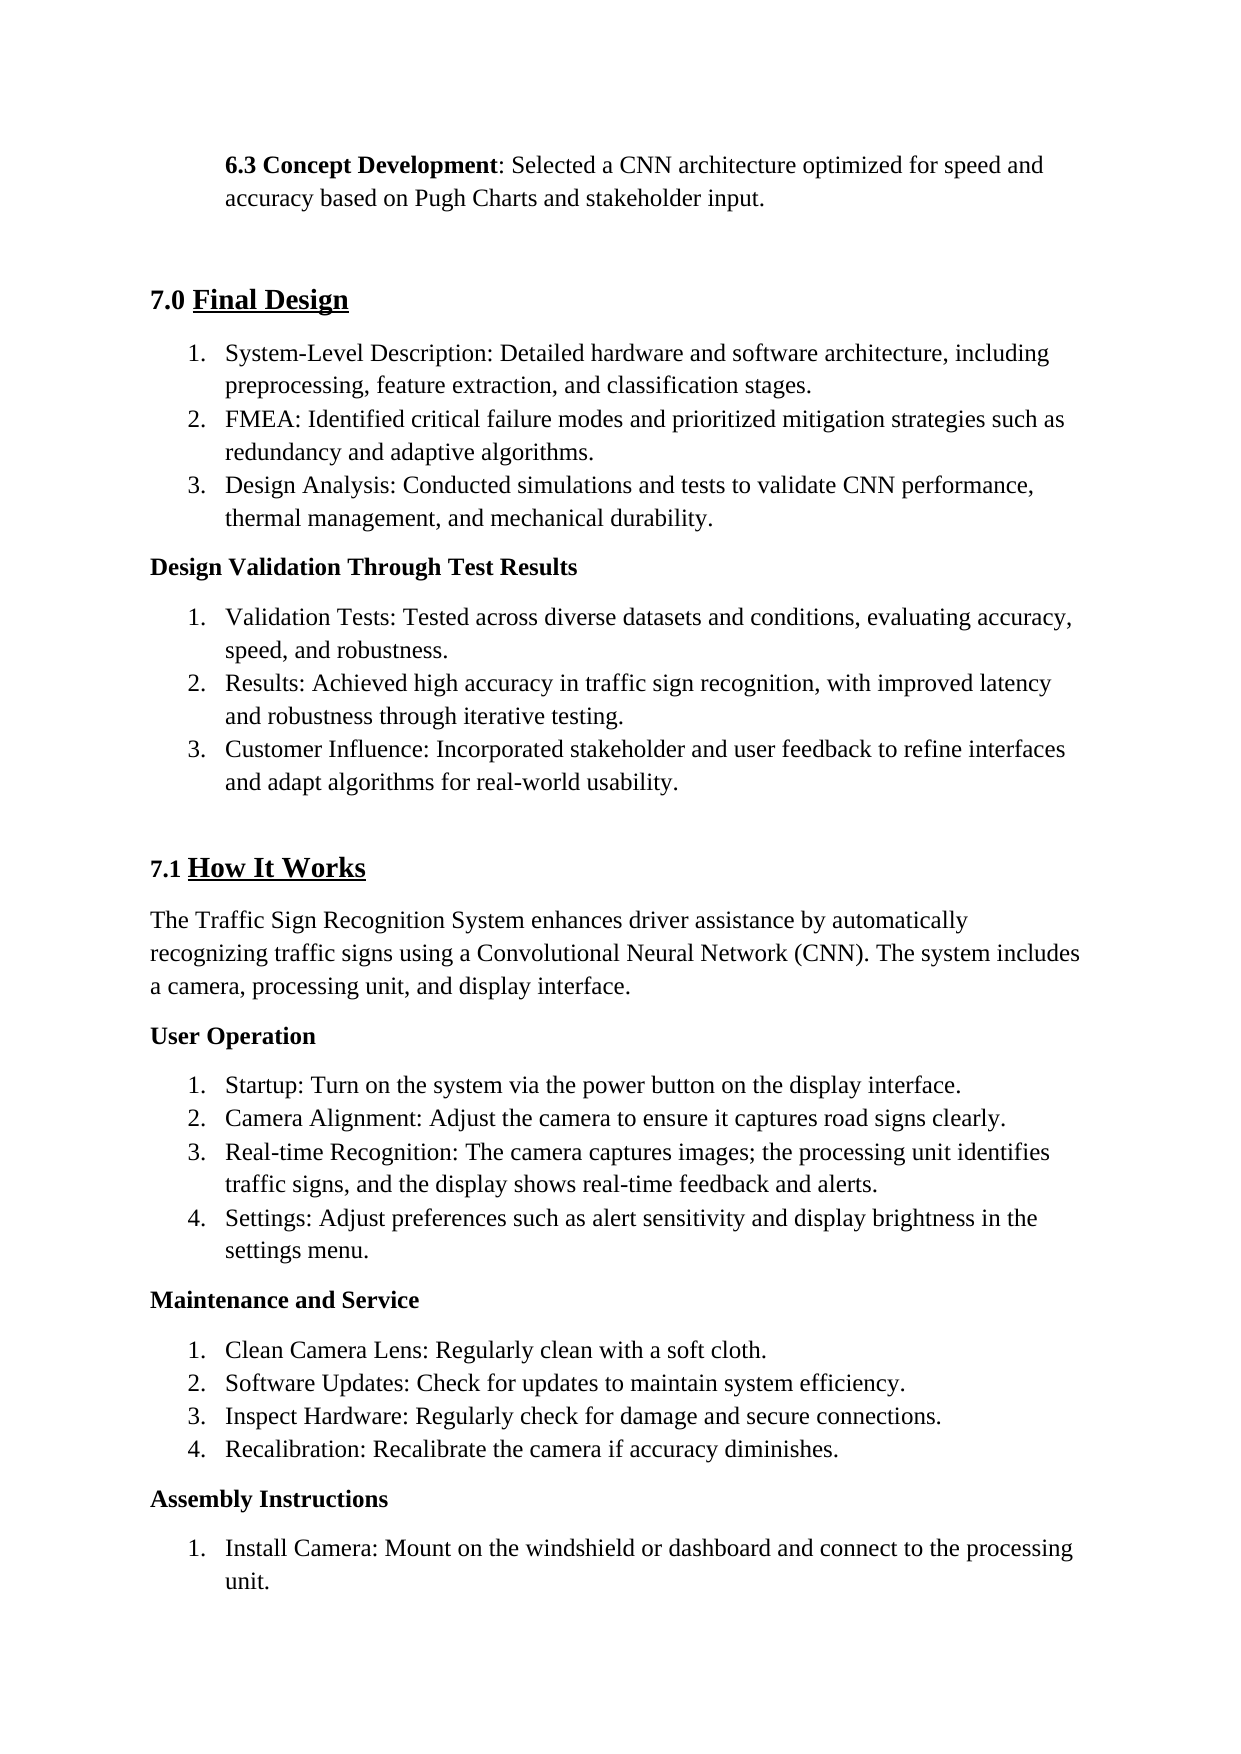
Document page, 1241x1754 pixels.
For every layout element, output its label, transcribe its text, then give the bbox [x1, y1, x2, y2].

text The Traffic Sign Recognition System enhances driver assistance by automatically recognizing traffic signs using a Convolutional Neural Network (CNN). The system includes a camera, processing unit, and display interface. [150, 905, 1090, 1000]
text Maintenance and Service [150, 1285, 1090, 1314]
list Clean Camera Lens: Regularly clean with a soft cloth. [187, 1335, 1090, 1364]
list Install Camera: Mount on the windshield or dashboard and connect to the processing unit. [187, 1533, 1090, 1595]
list Design Analysis: Conducted simulations and tests to validate CNN performance, thermal management, and mechanical durability. [187, 470, 1090, 531]
list Startup: Turn on the system via the power button on the display interface. [187, 1071, 1090, 1099]
text User Operation [150, 1021, 1090, 1049]
text Design Validation Through Test Results [150, 552, 1090, 581]
text Assembly Instructions [150, 1484, 1090, 1512]
list System-Level Description: Detailed hardware and software architecture, including preprocessing, feature extraction, and classification stages. [187, 338, 1090, 399]
list Inspect Hardware: Regularly check for damage and secure connections. [187, 1401, 1090, 1430]
list Validation Tests: Tested across diverse datasets and conditions, evaluating accuracy, speed, and robustness. [187, 602, 1090, 664]
list Settings: Adjust preferences such as alert sensitivity and display brightness in the settings menu. [187, 1203, 1090, 1264]
list Results: Achieved high accuracy in traffic sign recognition, with improved latency and robustness through iterative testing. [187, 668, 1090, 730]
list Customer Influence: Incorporated stakeholder and user feedback to refine interfaces and adapt algorithms for real-world usability. [187, 734, 1090, 796]
list Camera Alignment: Adjust the camera to ensure it captures road signs clearly. [187, 1103, 1090, 1132]
text 6.3 Concept Development: Selected a CNN architecture optimized for speed and accuracy based on Pugh Charts and stakeholder input. [225, 150, 1090, 212]
list FMEA: Identified critical failure modes and prioritized mitigation strategies such as redundancy and adaptive algorithms. [187, 404, 1090, 465]
list Real-time Recognition: The camera captures images; the processing unit identifies traffic signs, and the display shows real-time feedback and alerts. [187, 1137, 1090, 1198]
text 7.1 How It Works [150, 850, 1090, 883]
list Software Updates: Check for updates to maintain system efficiency. [187, 1368, 1090, 1397]
list Recalibration: Recalibrate the camera if accuracy diminishes. [187, 1434, 1090, 1463]
text 7.0 Final Design [150, 282, 1090, 316]
